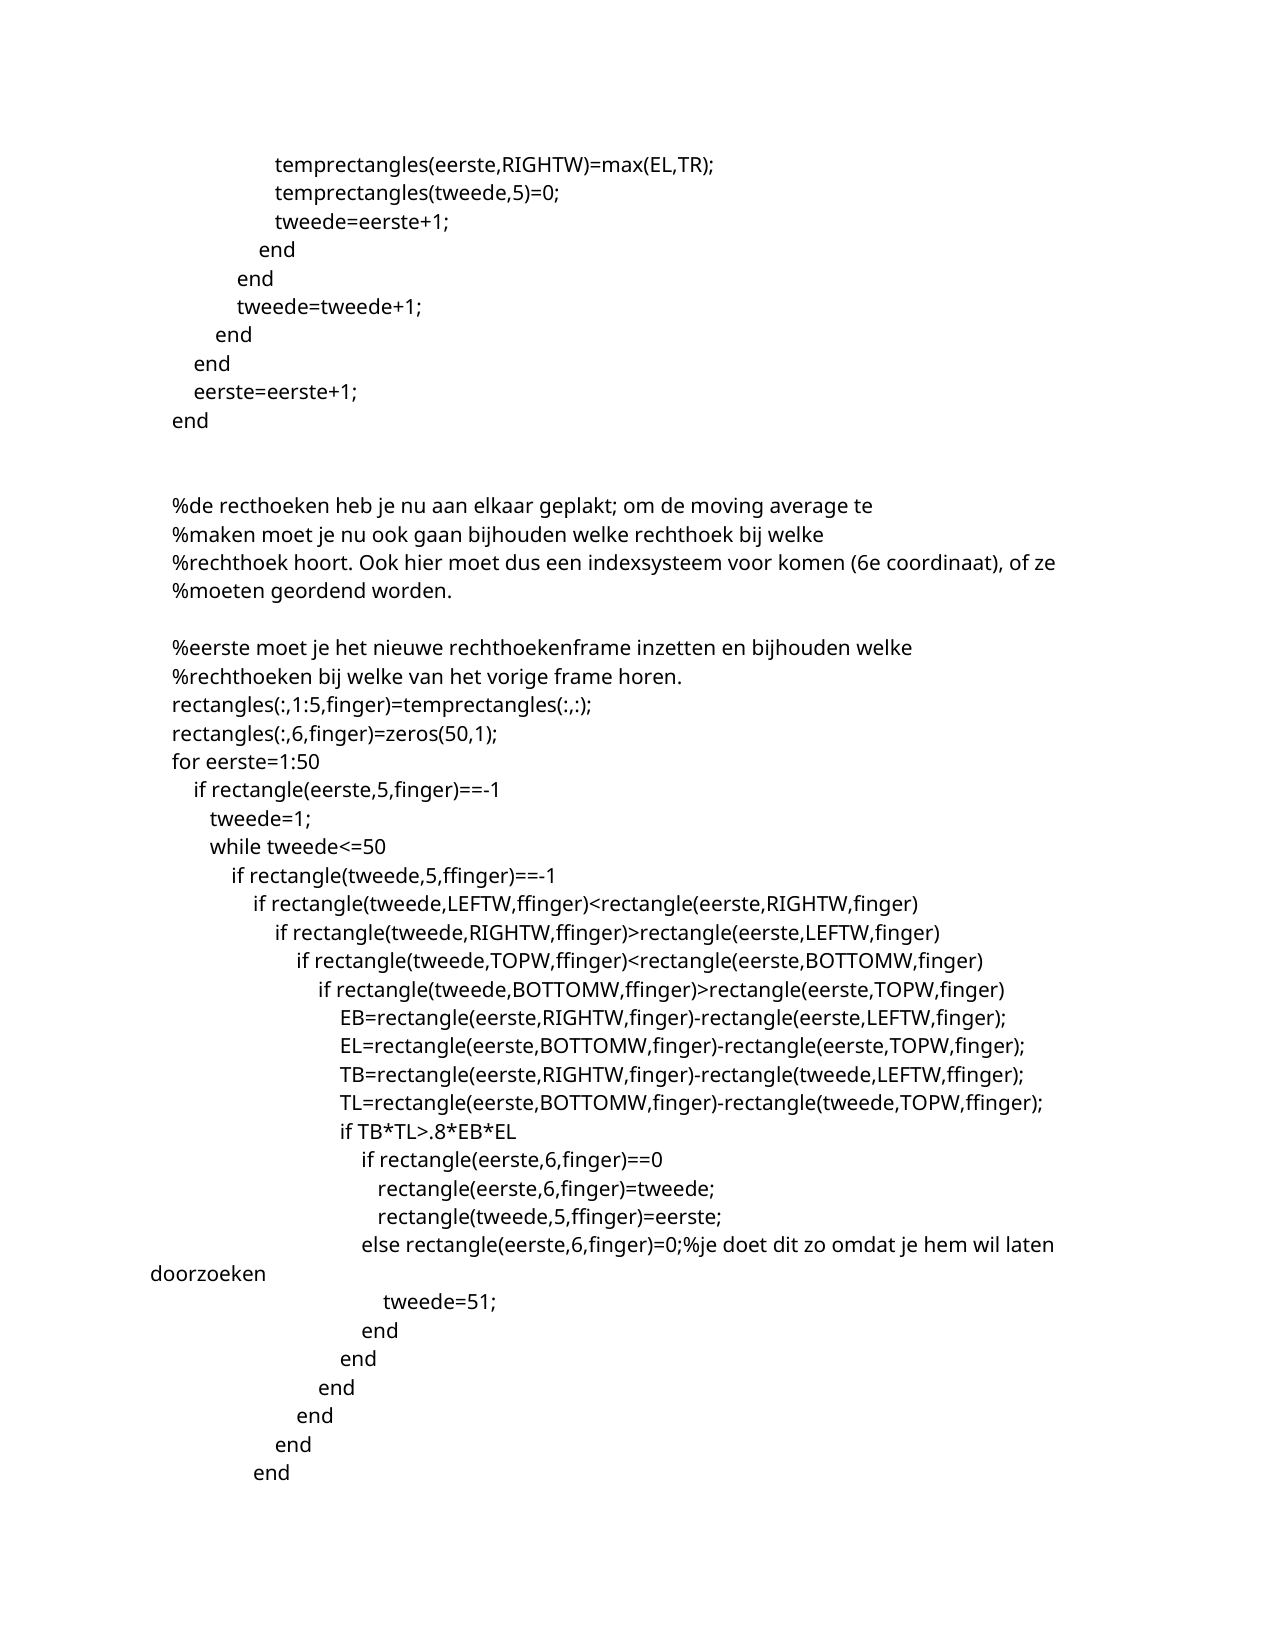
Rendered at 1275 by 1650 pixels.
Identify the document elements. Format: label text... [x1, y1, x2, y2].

text %moeten geordend worden. [150, 577, 1125, 605]
text end [150, 406, 1125, 434]
text EL=rectangle(eerste,BOTTOMW,finger)-rectangle(eerste,TOPW,finger); [150, 1032, 1125, 1060]
text end [150, 1458, 1125, 1487]
text %maken moet je nu ook gaan bijhouden welke rechthoek bij welke [150, 520, 1125, 548]
text if rectangle(eerste,6,finger)==0 [150, 1145, 1125, 1174]
text temprectangles(tweede,5)=0; [150, 178, 1125, 207]
text end [150, 264, 1125, 292]
text rectangles(:,1:5,finger)=temprectangles(:,:); [150, 690, 1125, 719]
text tweede=51; [150, 1287, 1125, 1316]
text tweede=eerste+1; [150, 207, 1125, 235]
text %rechthoeken bij welke van het vorige frame horen. [150, 662, 1125, 690]
text end [150, 349, 1125, 377]
text end [150, 1316, 1125, 1344]
text if rectangle(tweede,BOTTOMW,ffinger)>rectangle(eerste,TOPW,finger) [150, 975, 1125, 1003]
text eerste=eerste+1; [150, 377, 1125, 406]
text end [150, 1430, 1125, 1458]
text TL=rectangle(eerste,BOTTOMW,finger)-rectangle(tweede,TOPW,ffinger); [150, 1088, 1125, 1117]
text TB=rectangle(eerste,RIGHTW,finger)-rectangle(tweede,LEFTW,ffinger); [150, 1060, 1125, 1088]
text if rectangle(eerste,5,finger)==-1 [150, 776, 1125, 804]
text %rechthoek hoort. Ook hier moet dus een indexsysteem voor komen (6e coordinaat), of ze [150, 548, 1125, 577]
text if rectangle(tweede,TOPW,ffinger)<rectangle(eerste,BOTTOMW,finger) [150, 946, 1125, 975]
text if rectangle(tweede,5,ffinger)==-1 [150, 861, 1125, 889]
text rectangle(eerste,6,finger)=tweede; [150, 1174, 1125, 1202]
text rectangle(tweede,5,ffinger)=eerste; [150, 1202, 1125, 1231]
text %eerste moet je het nieuwe rechthoekenframe inzetten en bijhouden welke [150, 633, 1125, 662]
text temprectangles(eerste,RIGHTW)=max(EL,TR); [150, 150, 1125, 178]
text end [150, 235, 1125, 264]
text end [150, 1401, 1125, 1430]
text if rectangle(tweede,RIGHTW,ffinger)>rectangle(eerste,LEFTW,finger) [150, 918, 1125, 946]
text while tweede<=50 [150, 832, 1125, 861]
text for eerste=1:50 [150, 747, 1125, 776]
text end [150, 1373, 1125, 1401]
text rectangles(:,6,finger)=zeros(50,1); [150, 719, 1125, 747]
text %de recthoeken heb je nu aan elkaar geplakt; om de moving average te [150, 491, 1125, 520]
text if TB*TL>.8*EB*EL [150, 1117, 1125, 1145]
text tweede=tweede+1; [150, 292, 1125, 321]
text tweede=1; [150, 804, 1125, 832]
text else rectangle(eerste,6,finger)=0;%je doet dit zo omdat je hem wil laten doorzoeken [150, 1231, 1125, 1287]
text EB=rectangle(eerste,RIGHTW,finger)-rectangle(eerste,LEFTW,finger); [150, 1003, 1125, 1032]
text if rectangle(tweede,LEFTW,ffinger)<rectangle(eerste,RIGHTW,finger) [150, 889, 1125, 918]
text end [150, 321, 1125, 349]
text end [150, 1344, 1125, 1373]
